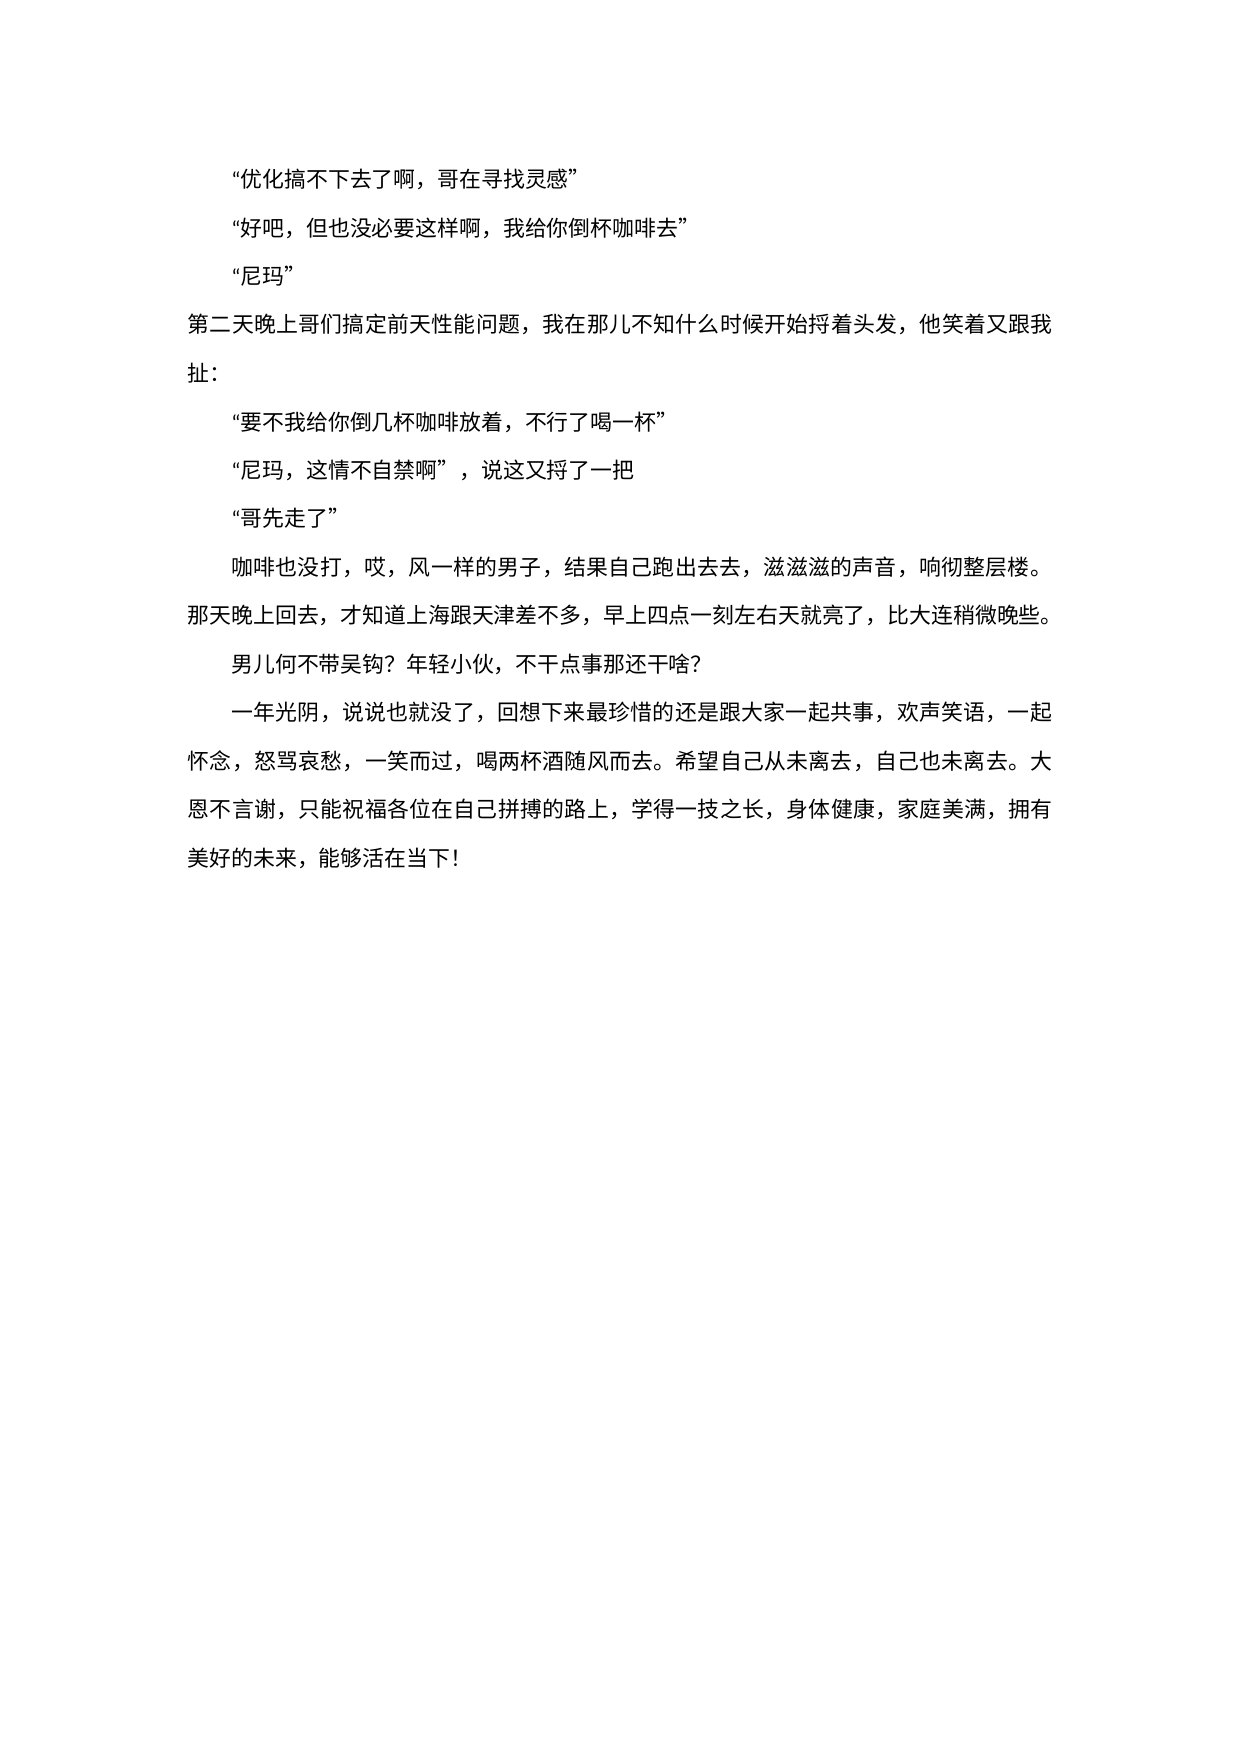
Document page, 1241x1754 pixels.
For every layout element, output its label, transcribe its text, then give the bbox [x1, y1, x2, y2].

text “好吧，但也没必要这样啊，我给你倒杯咖啡去” [187, 210, 1053, 243]
text “尼玛” [187, 259, 1053, 291]
text 第二天晚上哥们搞定前天性能问题，我在那儿不知什么时候开始捋着头发，他笑着又跟我扯： [187, 307, 1053, 388]
text “哥先走了” [187, 501, 1053, 533]
text “尼玛，这情不自禁啊”，说这又捋了一把 [187, 452, 1053, 485]
text “优化搞不下去了啊，哥在寻找灵感” [187, 162, 1053, 194]
text 咖啡也没打，哎，风一样的男子，结果自己跑出去去，滋滋滋的声音，响彻整层楼。那天晚上回去，才知道上海跟天津差不多，早上四点一刻左右天就亮了，比大连稍微晚些。 [187, 549, 1053, 630]
text 男儿何不带吴钩？年轻小伙，不干点事那还干啥？ [187, 646, 1053, 679]
text 一年光阴，说说也就没了，回想下来最珍惜的还是跟大家一起共事，欢声笑语，一起怀念，怒骂哀愁，一笑而过，喝两杯酒随风而去。希望自己从未离去，自己也未离去。大恩不言谢，只能祝福各位在自己拼搏的路上，学得一技之长，身体健康，家庭美满，拥有美好的未来，能够活在当下！ [187, 694, 1053, 873]
text “要不我给你倒几杯咖啡放着，不行了喝一杯” [187, 404, 1053, 437]
